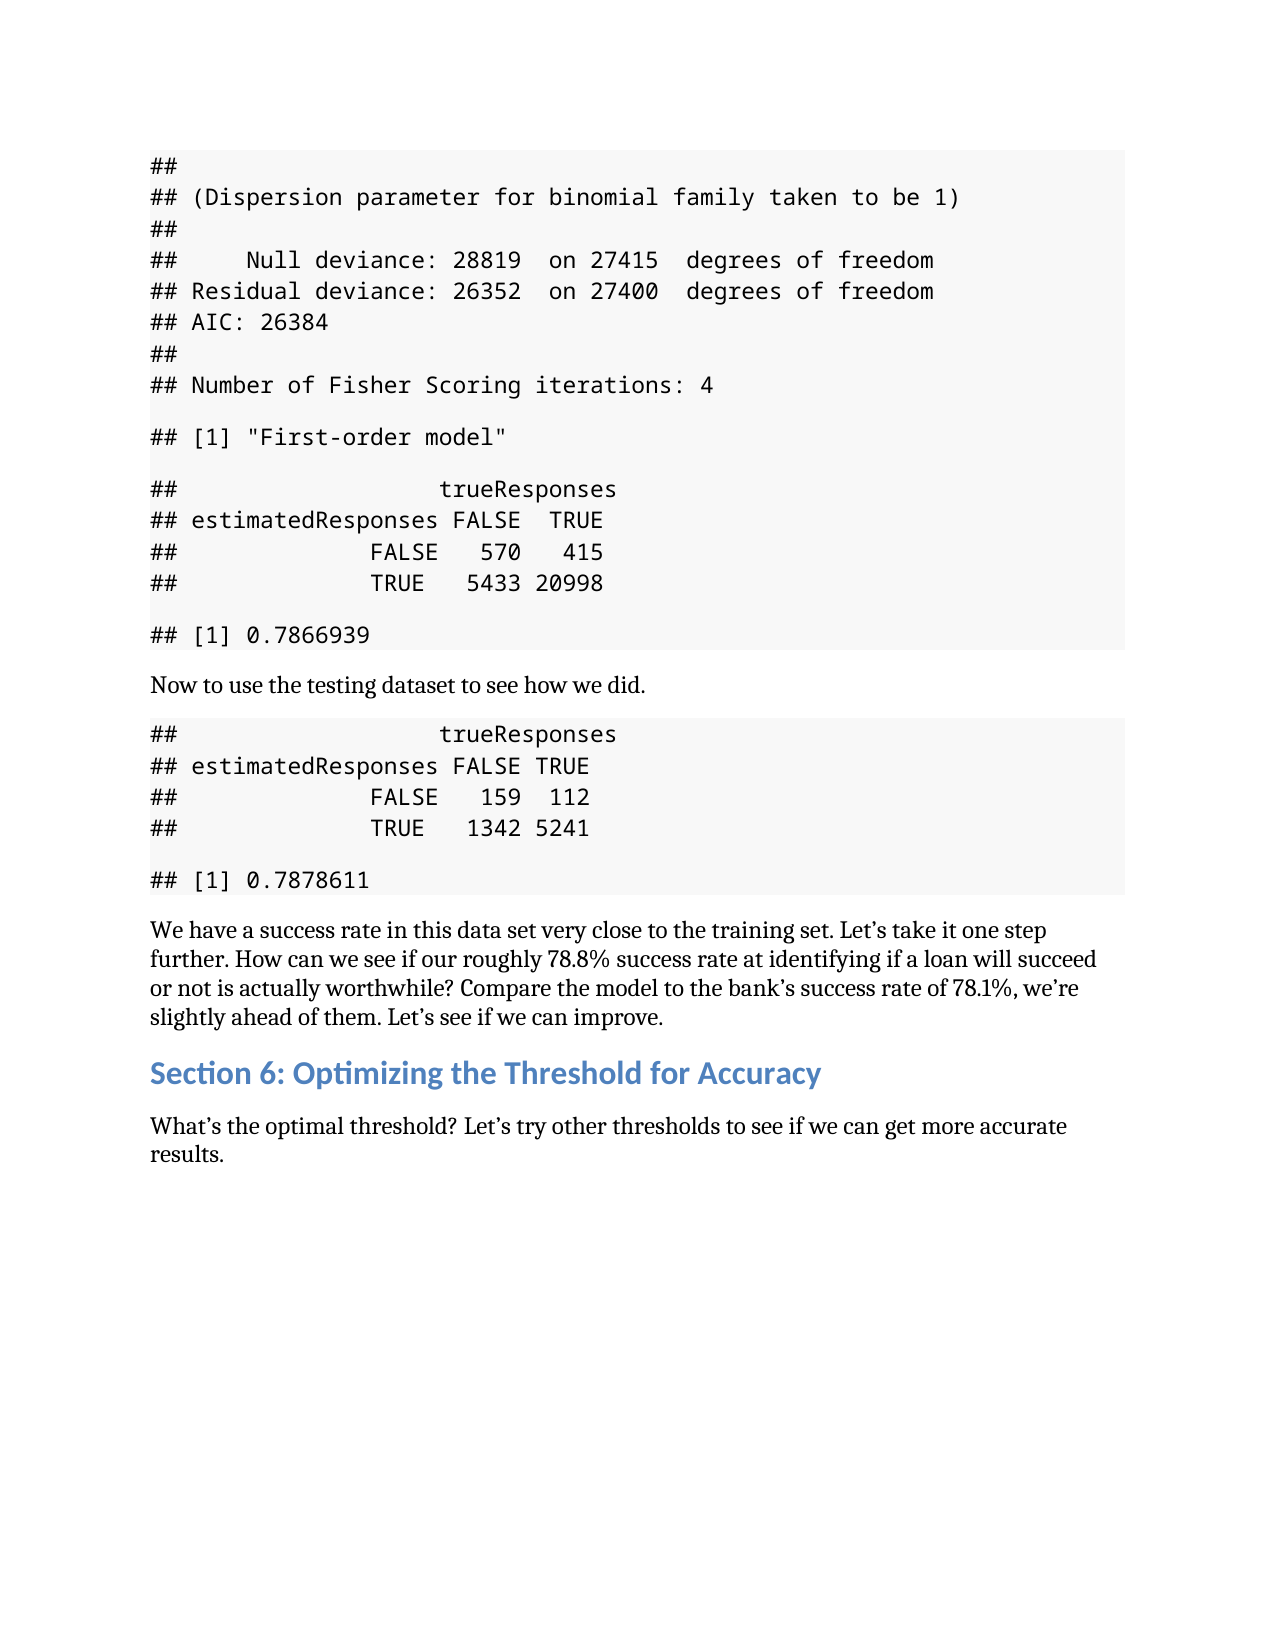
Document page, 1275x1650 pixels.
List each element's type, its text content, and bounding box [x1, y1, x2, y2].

text ## [1] "First-order model" [150, 421, 1125, 452]
text ## trueResponses ## estimatedResponses FALSE TRUE ## FALSE 570 415 ## TRUE 5433 20998 [150, 473, 1125, 598]
text ## trueResponses ## estimatedResponses FALSE TRUE ## FALSE 159 112 ## TRUE 1342 5241 [150, 718, 1125, 843]
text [150, 150, 1125, 400]
text What’s the optimal threshold? Let’s try other thresholds to see if we can get more accurate results. [150, 1112, 1125, 1169]
text ## [1] 0.7866939 [150, 619, 1125, 650]
text Now to use the testing dataset to see how we did. [150, 671, 1125, 699]
subtitle Section 6: Optimizing the Threshold for Accuracy [150, 1052, 1125, 1093]
text We have a success rate in this data set very close to the training set. Let’s take it one step further. How can we see if our roughly 78.8% success rate at identifying if a loan will succeed or not is actually worthwhile? Compare the model to the bank’s success rate of 78.1%, we’re slightly ahead of them. Let’s see if we can improve. [150, 916, 1125, 1031]
text ## [1] 0.7878611 [150, 864, 1125, 895]
